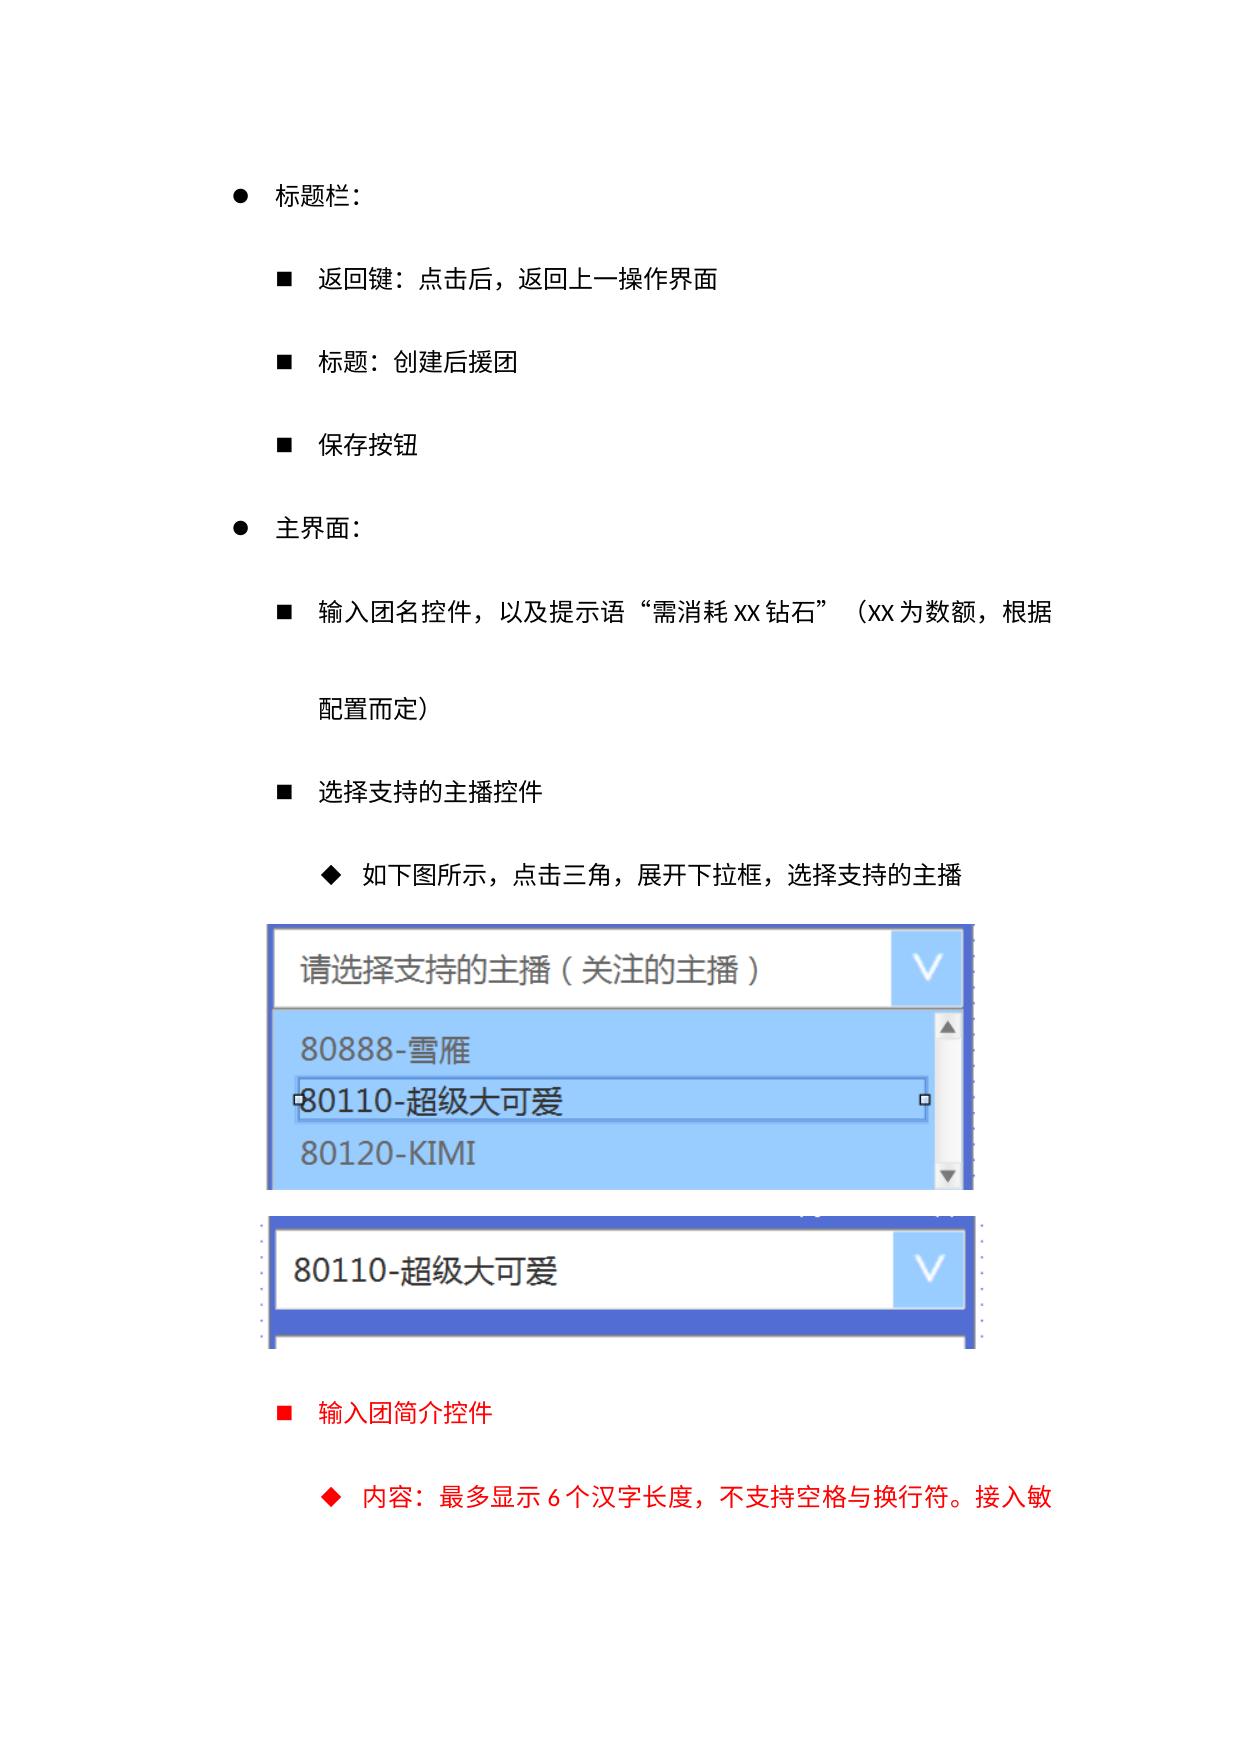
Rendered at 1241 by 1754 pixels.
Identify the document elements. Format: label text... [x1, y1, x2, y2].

list 保存按钮 [275, 411, 1053, 476]
list 选择支持的主播控件 [275, 758, 1053, 823]
list 返回键：点击后，返回上一操作界面 [275, 245, 1053, 310]
list 输入团名控件，以及提示语“需消耗XX钻石”（XX为数额，根据配置而定） [275, 578, 1053, 740]
list 标题：创建后援团 [275, 328, 1053, 393]
list 输入团简介控件 [275, 1379, 1053, 1444]
picture [253, 1216, 987, 1349]
list 主界面： [231, 494, 1053, 559]
list 如下图所示，点击三角，展开下拉框，选择支持的主播 [319, 841, 1053, 906]
list 标题栏： [231, 162, 1053, 227]
picture [260, 924, 980, 1190]
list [319, 1463, 1053, 1528]
